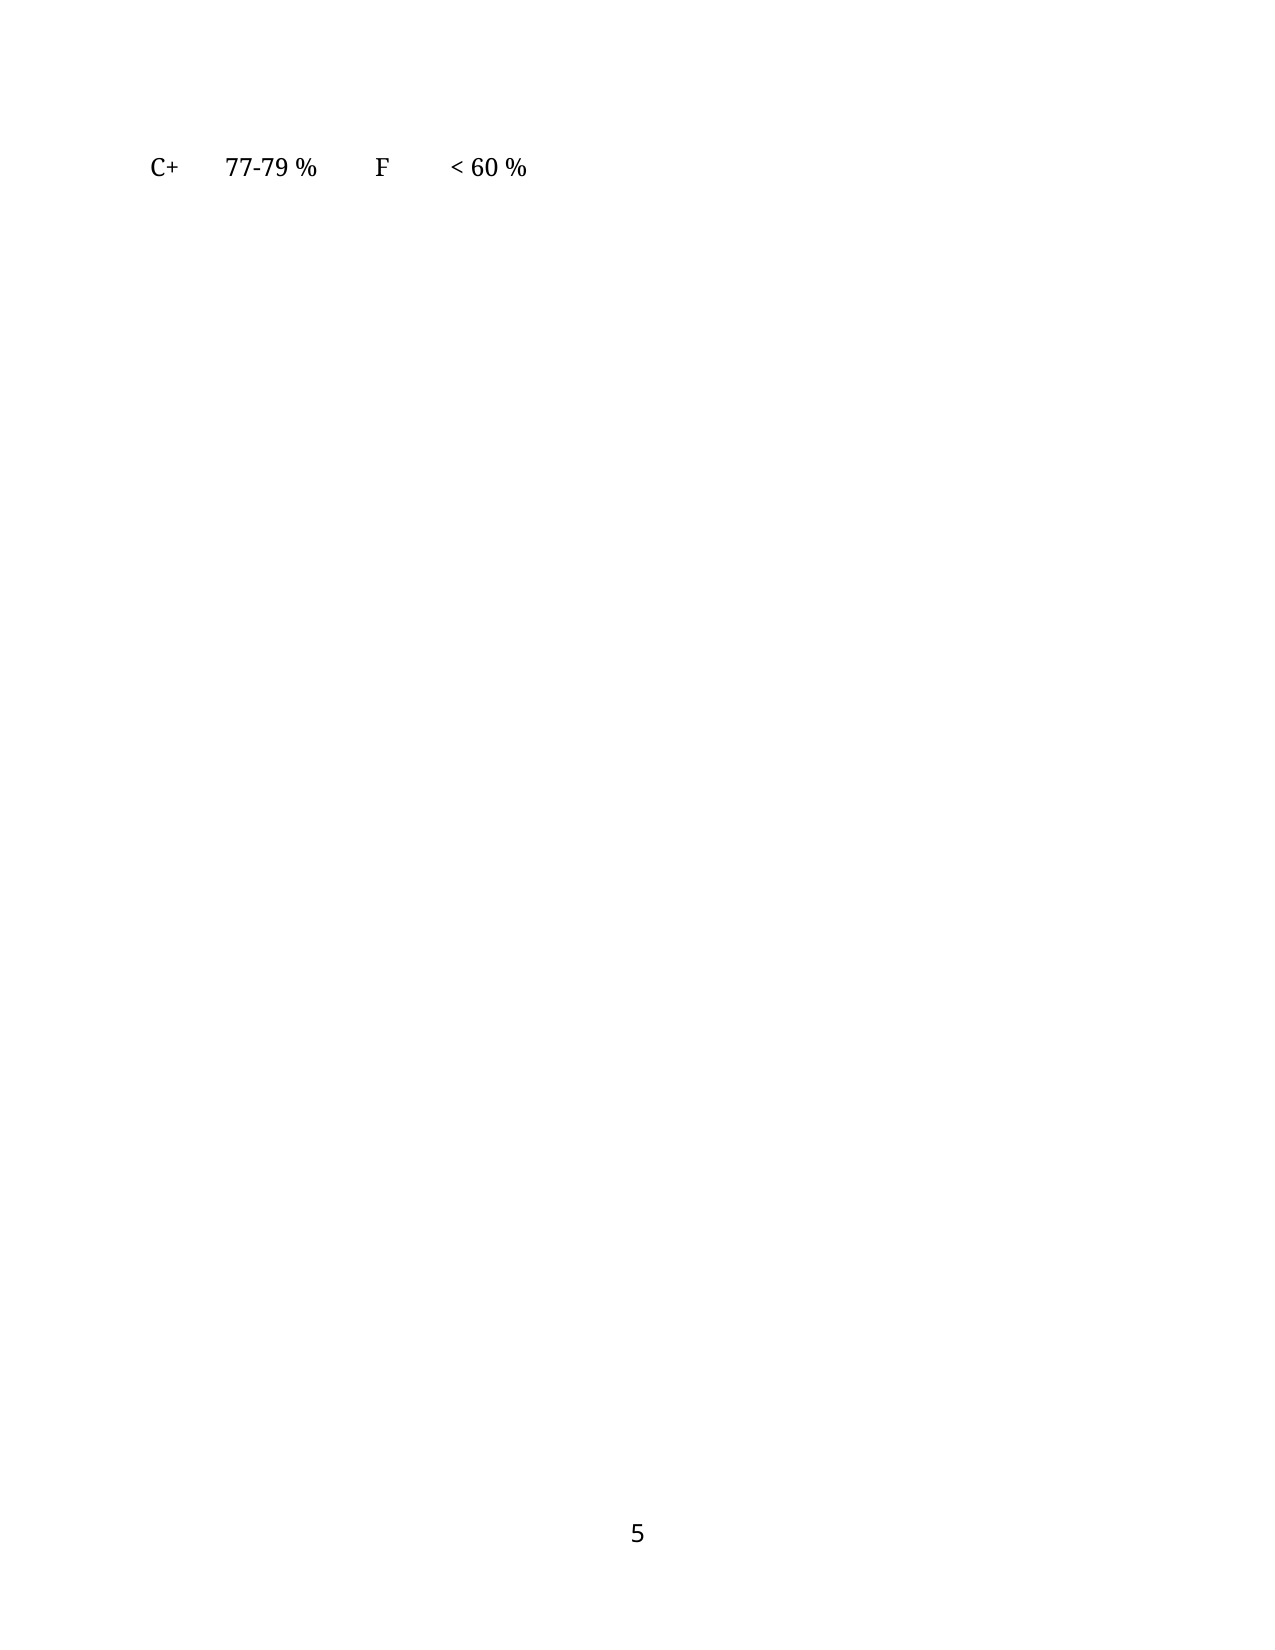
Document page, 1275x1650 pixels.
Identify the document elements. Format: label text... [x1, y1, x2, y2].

text C+ 77-79 % F < 60 % [150, 150, 1125, 184]
